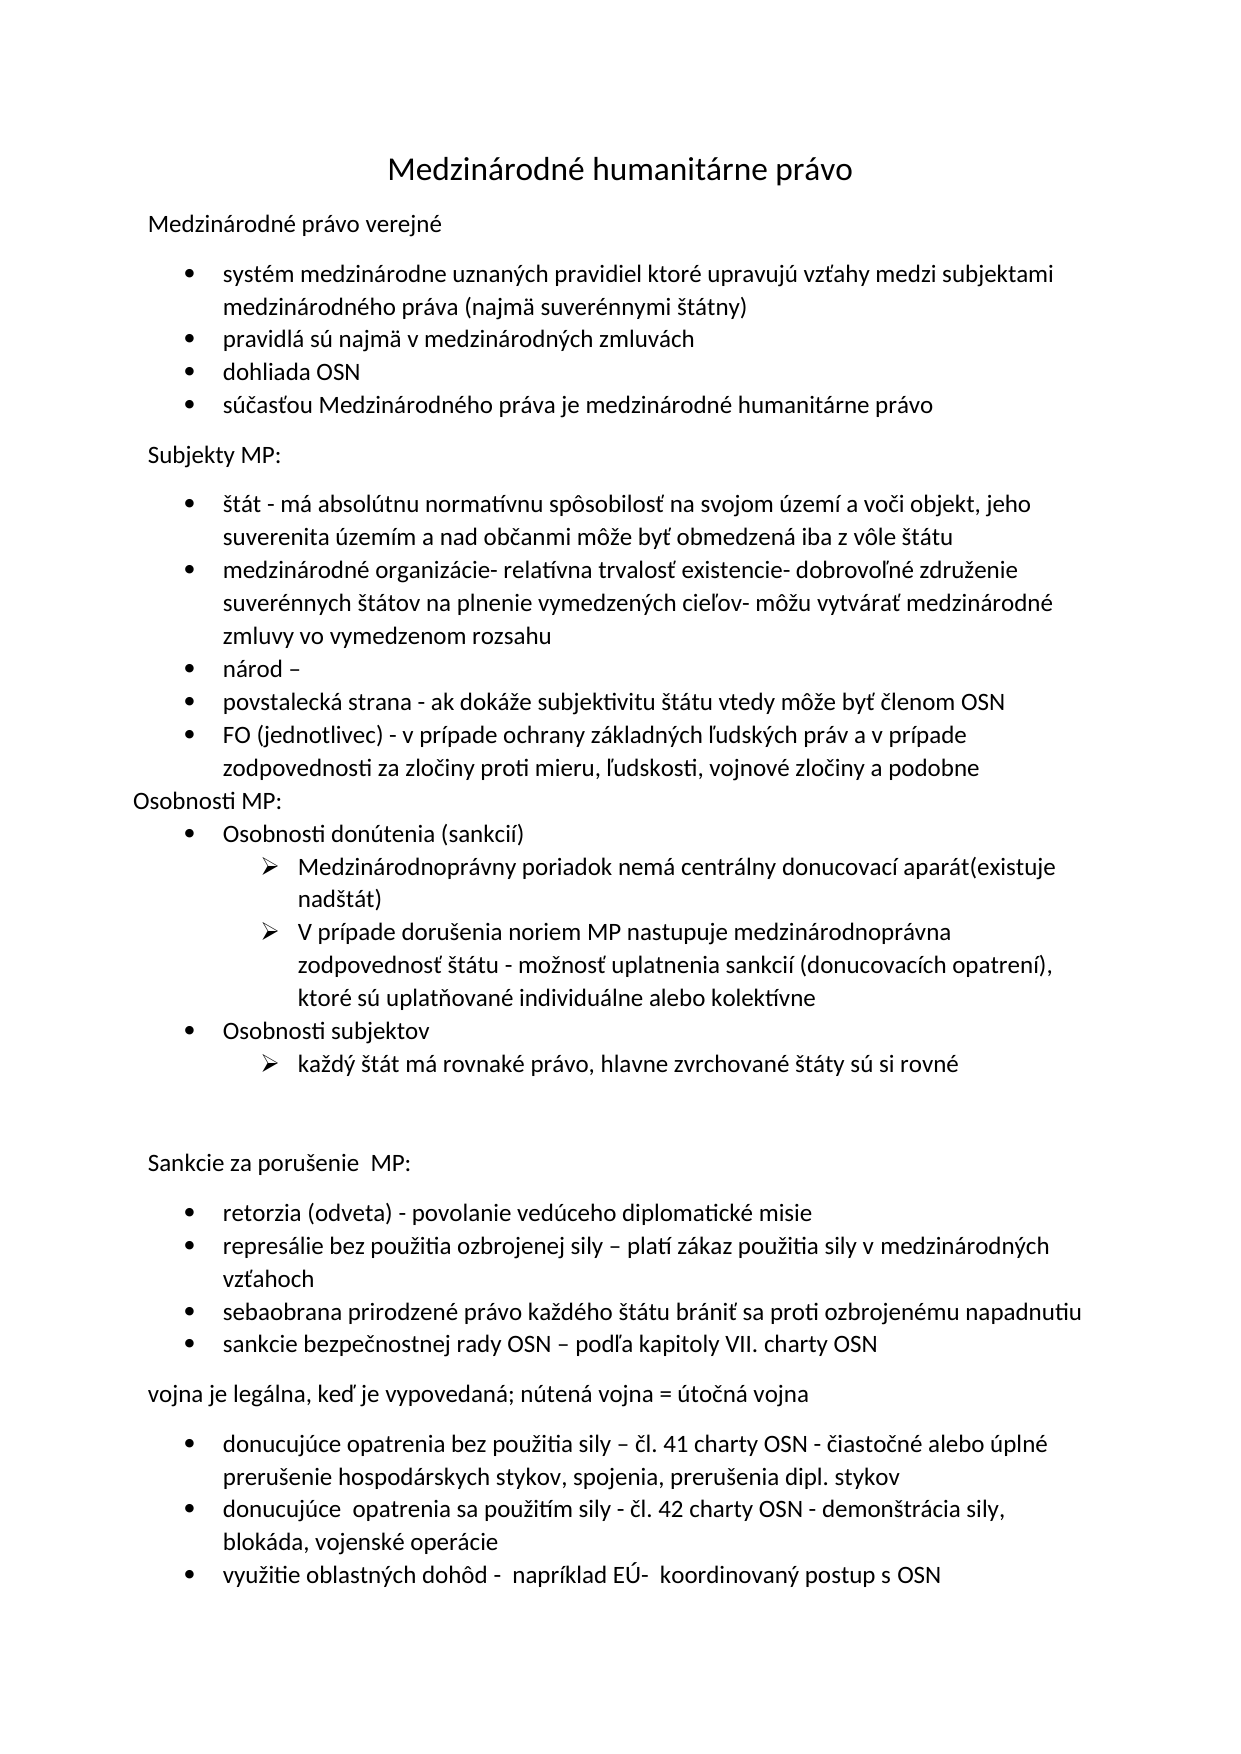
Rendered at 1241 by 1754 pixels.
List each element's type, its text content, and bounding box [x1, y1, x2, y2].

list systém medzinárodne uznaných pravidiel ktoré upravujú vzťahy medzi subjektami medzinárodného práva (najmä suverénnymi štátny) [185, 258, 1093, 321]
list donucujúce opatrenia sa použitím sily - čl. 42 charty OSN - demonštrácia sily, blokáda, vojenské operácie [185, 1494, 1093, 1557]
list súčasťou Medzinárodného práva je medzinárodné humanitárne právo [185, 389, 1093, 420]
list donucujúce opatrenia bez použitia sily – čl. 41 charty OSN - čiastočné alebo úplné prerušenie hospodárskych stykov, spojenia, prerušenia dipl. stykov [185, 1428, 1093, 1491]
list medzinárodné organizácie- relatívna trvalosť existencie- dobrovoľné združenie suverénnych štátov na plnenie vymedzených cieľov- môžu vytvárať medzinárodné zmluvy vo vymedzenom rozsahu [185, 554, 1093, 651]
list národ – [185, 653, 1093, 684]
list Osobnosti donútenia (sankcií) [185, 818, 1093, 848]
list povstalecká strana - ak dokáže subjektivitu štátu vtedy môže byť členom OSN [185, 686, 1093, 717]
list V prípade dorušenia noriem MP nastupuje medzinárodnoprávna zodpovednosť štátu - možnosť uplatnenia sankcií (donucovacích opatrení), ktoré sú uplatňované individuálne alebo kolektívne [260, 917, 1093, 1013]
text Medzinárodné právo verejné [148, 208, 1093, 239]
text Medzinárodné humanitárne právo [148, 148, 1093, 188]
list Osobnosti subjektov [185, 1015, 1093, 1046]
list pravidlá sú najmä v medzinárodných zmluvách [185, 324, 1093, 354]
list štát - má absolútnu normatívnu spôsobilosť na svojom území a voči objekt, jeho suverenita územím a nad občanmi môže byť obmedzená iba z vôle štátu [185, 489, 1093, 552]
text Sankcie za porušenie MP: [148, 1147, 1093, 1178]
list každý štát má rovnaké právo, hlavne zvrchované štáty sú si rovné [260, 1048, 1093, 1079]
list dohliada OSN [185, 357, 1093, 387]
text vojna je legálna, keď je vypovedaná; nútená vojna = útočná vojna [148, 1378, 1093, 1409]
text Subjekty MP: [148, 439, 1093, 469]
list Medzinárodnoprávny poriadok nemá centrálny donucovací aparát(existuje nadštát) [260, 851, 1093, 914]
list FO (jednotlivec) - v prípade ochrany základných ľudských práv a v prípade zodpovednosti za zločiny proti mieru, ľudskosti, vojnové zločiny a podobne [185, 719, 1093, 782]
list retorzia (odveta) - povolanie vedúceho diplomatické misie [185, 1197, 1093, 1227]
list využitie oblastných dohôd - napríklad EÚ- koordinovaný postup s OSN [185, 1559, 1093, 1590]
list sebaobrana prirodzené právo každého štátu brániť sa proti ozbrojenému napadnutiu [185, 1296, 1093, 1326]
list sankcie bezpečnostnej rady OSN – podľa kapitoly VII. charty OSN [185, 1329, 1093, 1359]
list represálie bez použitia ozbrojenej sily – platí zákaz použitia sily v medzinárodných vzťahoch [185, 1230, 1093, 1293]
list Osobnosti MP: [133, 785, 1093, 815]
